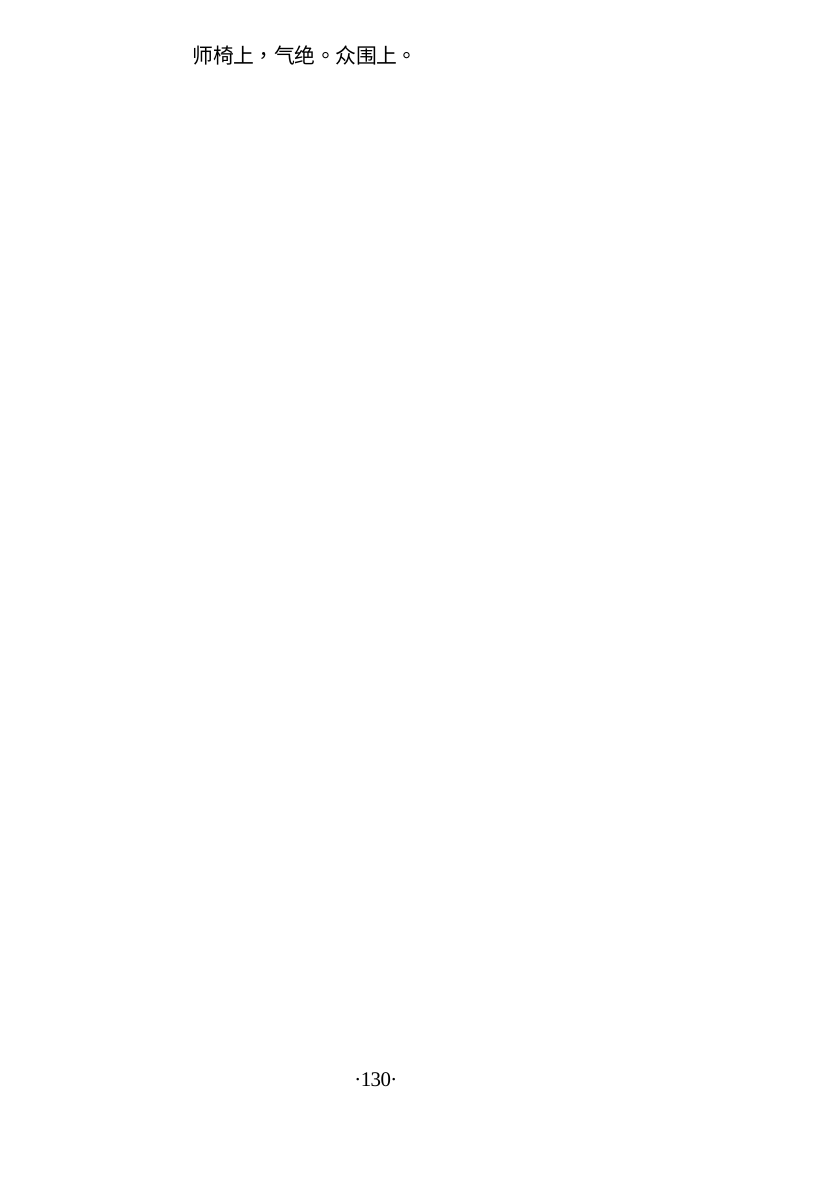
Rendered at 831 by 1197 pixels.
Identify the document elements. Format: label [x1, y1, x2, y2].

text [182, 42, 673, 70]
